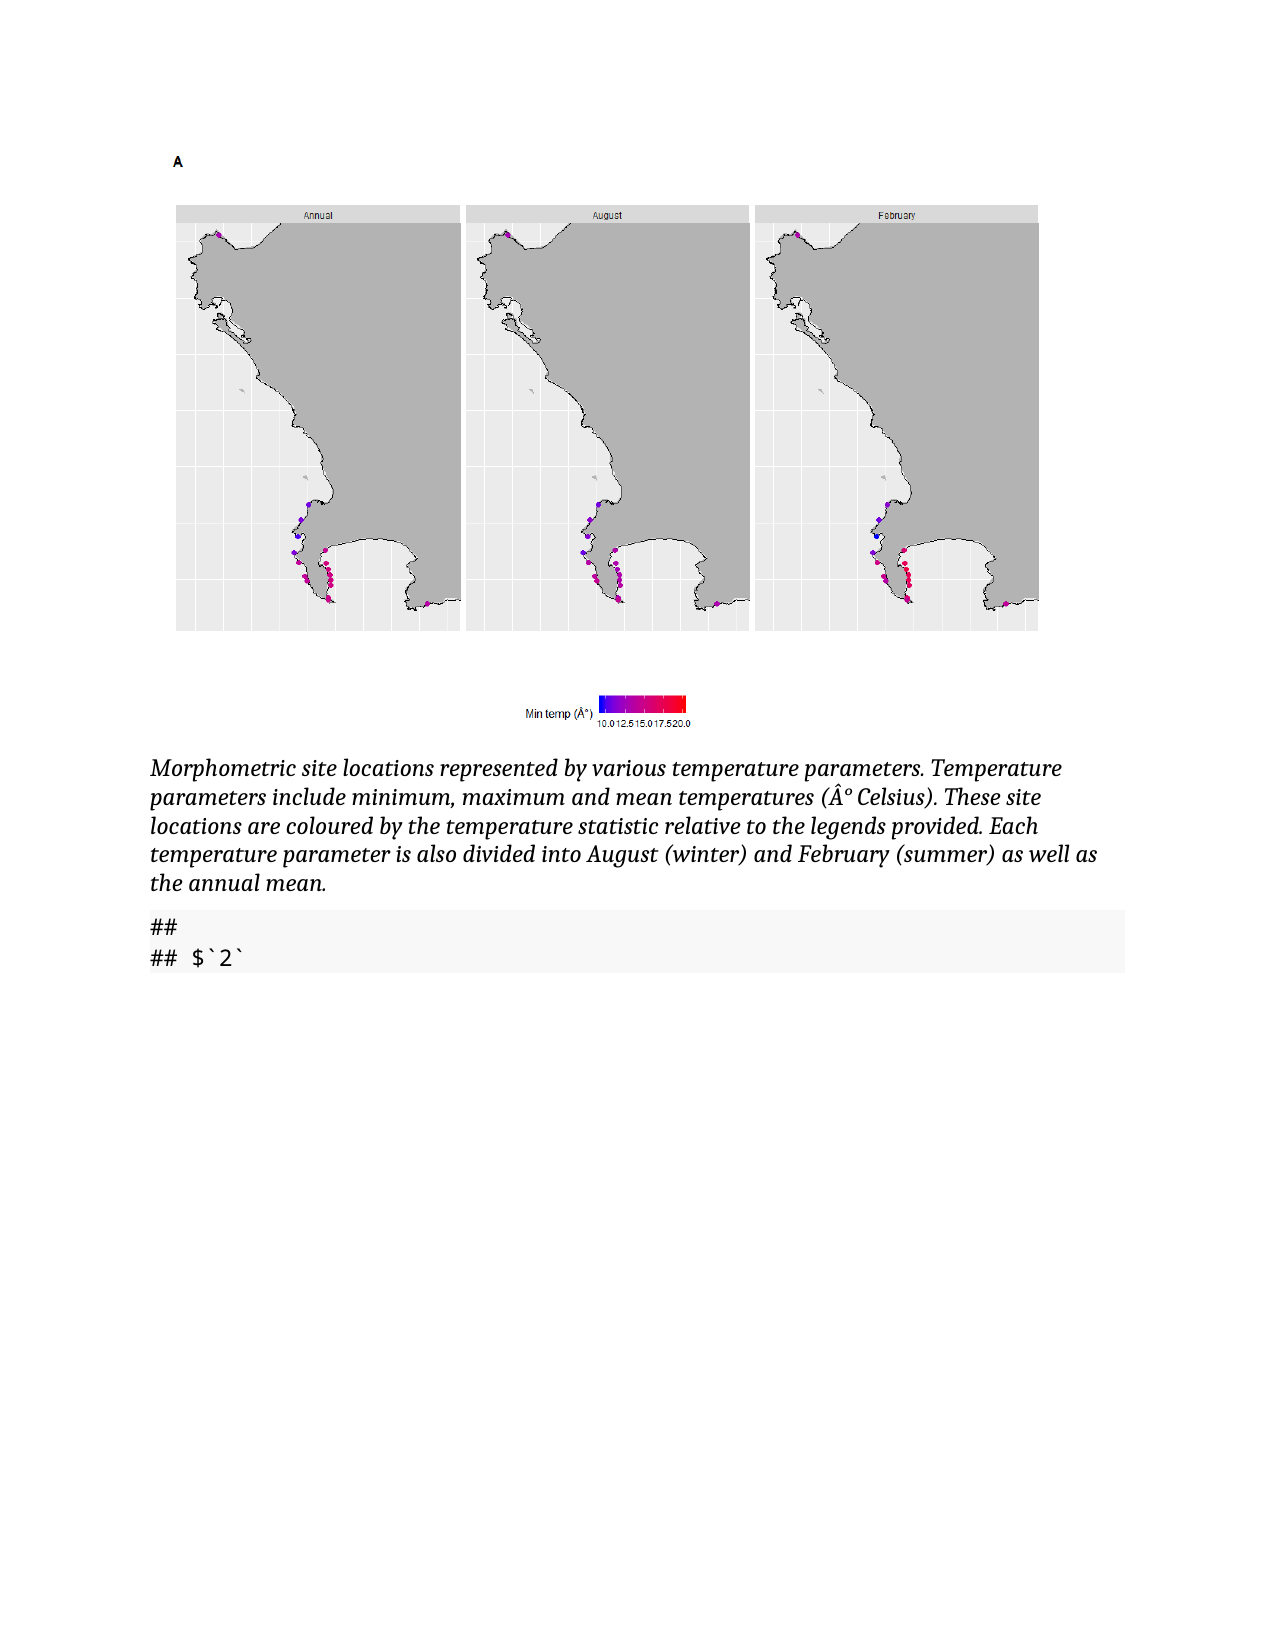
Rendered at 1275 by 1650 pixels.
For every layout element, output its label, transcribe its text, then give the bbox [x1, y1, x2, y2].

text Morphometric site locations represented by various temperature parameters. Temperature parameters include minimum, maximum and mean temperatures (Â° Celsius). These site locations are coloured by the temperature statistic relative to the legends provided. Each temperature parameter is also divided into August (winter) and February (summer) as well as the annual mean. [150, 754, 1125, 898]
picture [168, 150, 1044, 734]
text ## ## $`2` [150, 910, 1125, 973]
